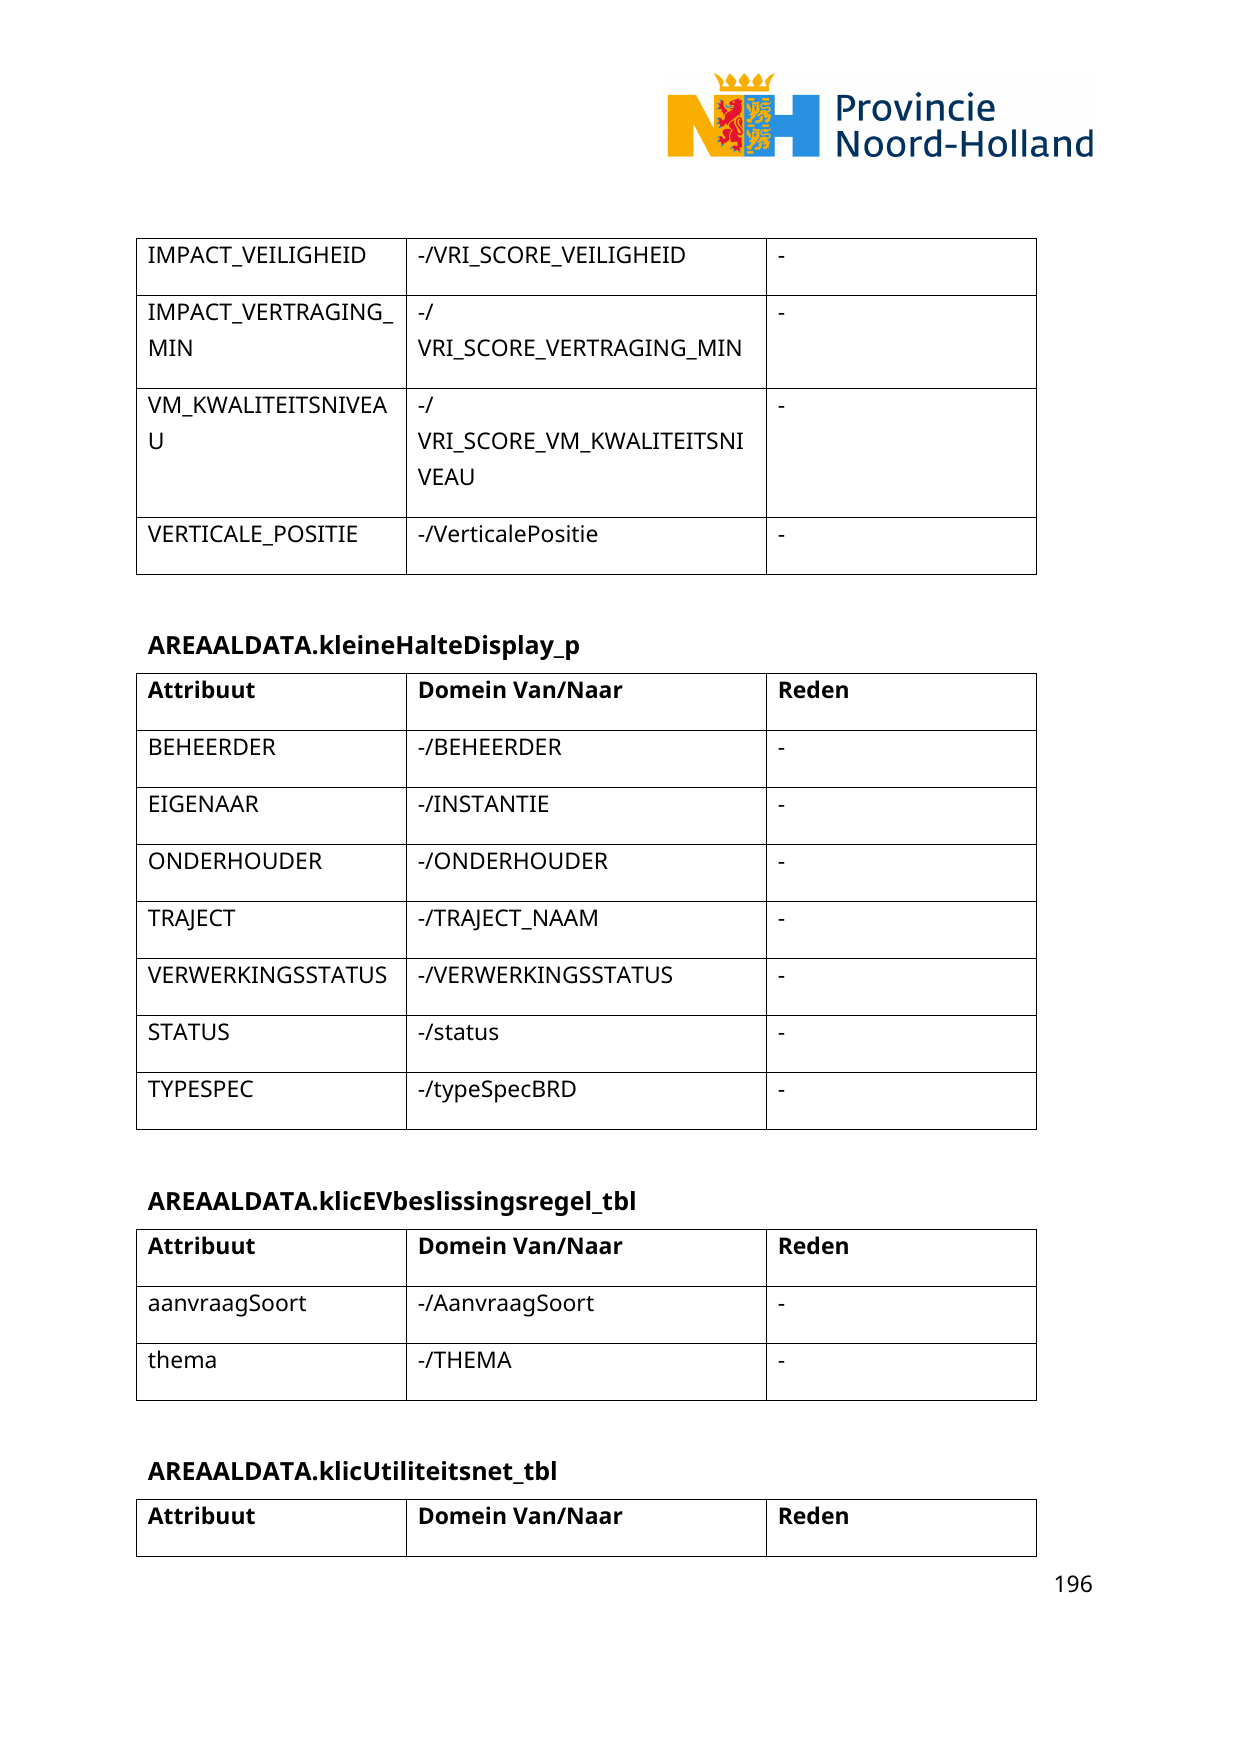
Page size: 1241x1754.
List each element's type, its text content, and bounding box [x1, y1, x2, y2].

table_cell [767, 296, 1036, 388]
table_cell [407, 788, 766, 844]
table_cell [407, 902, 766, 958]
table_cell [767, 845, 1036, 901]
picture [667, 73, 1093, 157]
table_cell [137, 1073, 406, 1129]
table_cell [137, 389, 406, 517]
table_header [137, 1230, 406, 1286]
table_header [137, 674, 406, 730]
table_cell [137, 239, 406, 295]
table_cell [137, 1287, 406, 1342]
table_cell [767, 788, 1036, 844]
subtitle AREAALDATA.klicUtiliteitsnet_tbl [148, 1453, 1093, 1488]
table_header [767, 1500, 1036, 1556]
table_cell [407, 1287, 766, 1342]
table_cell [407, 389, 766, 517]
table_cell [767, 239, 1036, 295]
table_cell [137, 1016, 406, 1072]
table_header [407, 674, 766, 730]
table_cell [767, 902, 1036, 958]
subtitle AREAALDATA.kleineHalteDisplay_p [148, 628, 1093, 662]
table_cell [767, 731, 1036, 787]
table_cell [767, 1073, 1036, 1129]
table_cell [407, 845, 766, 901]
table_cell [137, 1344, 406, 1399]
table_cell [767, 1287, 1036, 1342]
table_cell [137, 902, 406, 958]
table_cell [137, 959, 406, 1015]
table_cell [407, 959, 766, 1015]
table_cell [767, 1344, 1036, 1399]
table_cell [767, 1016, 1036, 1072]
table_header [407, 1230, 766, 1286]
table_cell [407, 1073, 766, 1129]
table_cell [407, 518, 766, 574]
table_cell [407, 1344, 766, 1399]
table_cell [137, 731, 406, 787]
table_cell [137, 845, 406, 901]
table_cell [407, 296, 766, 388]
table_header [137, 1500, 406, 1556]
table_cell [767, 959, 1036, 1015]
subtitle AREAALDATA.klicEVbeslissingsregel_tbl [148, 1183, 1093, 1217]
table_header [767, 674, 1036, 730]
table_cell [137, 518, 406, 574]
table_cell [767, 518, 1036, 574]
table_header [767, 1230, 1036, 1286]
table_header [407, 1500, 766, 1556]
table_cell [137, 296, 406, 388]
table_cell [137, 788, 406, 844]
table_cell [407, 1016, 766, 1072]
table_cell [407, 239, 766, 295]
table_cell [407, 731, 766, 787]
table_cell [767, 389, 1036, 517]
